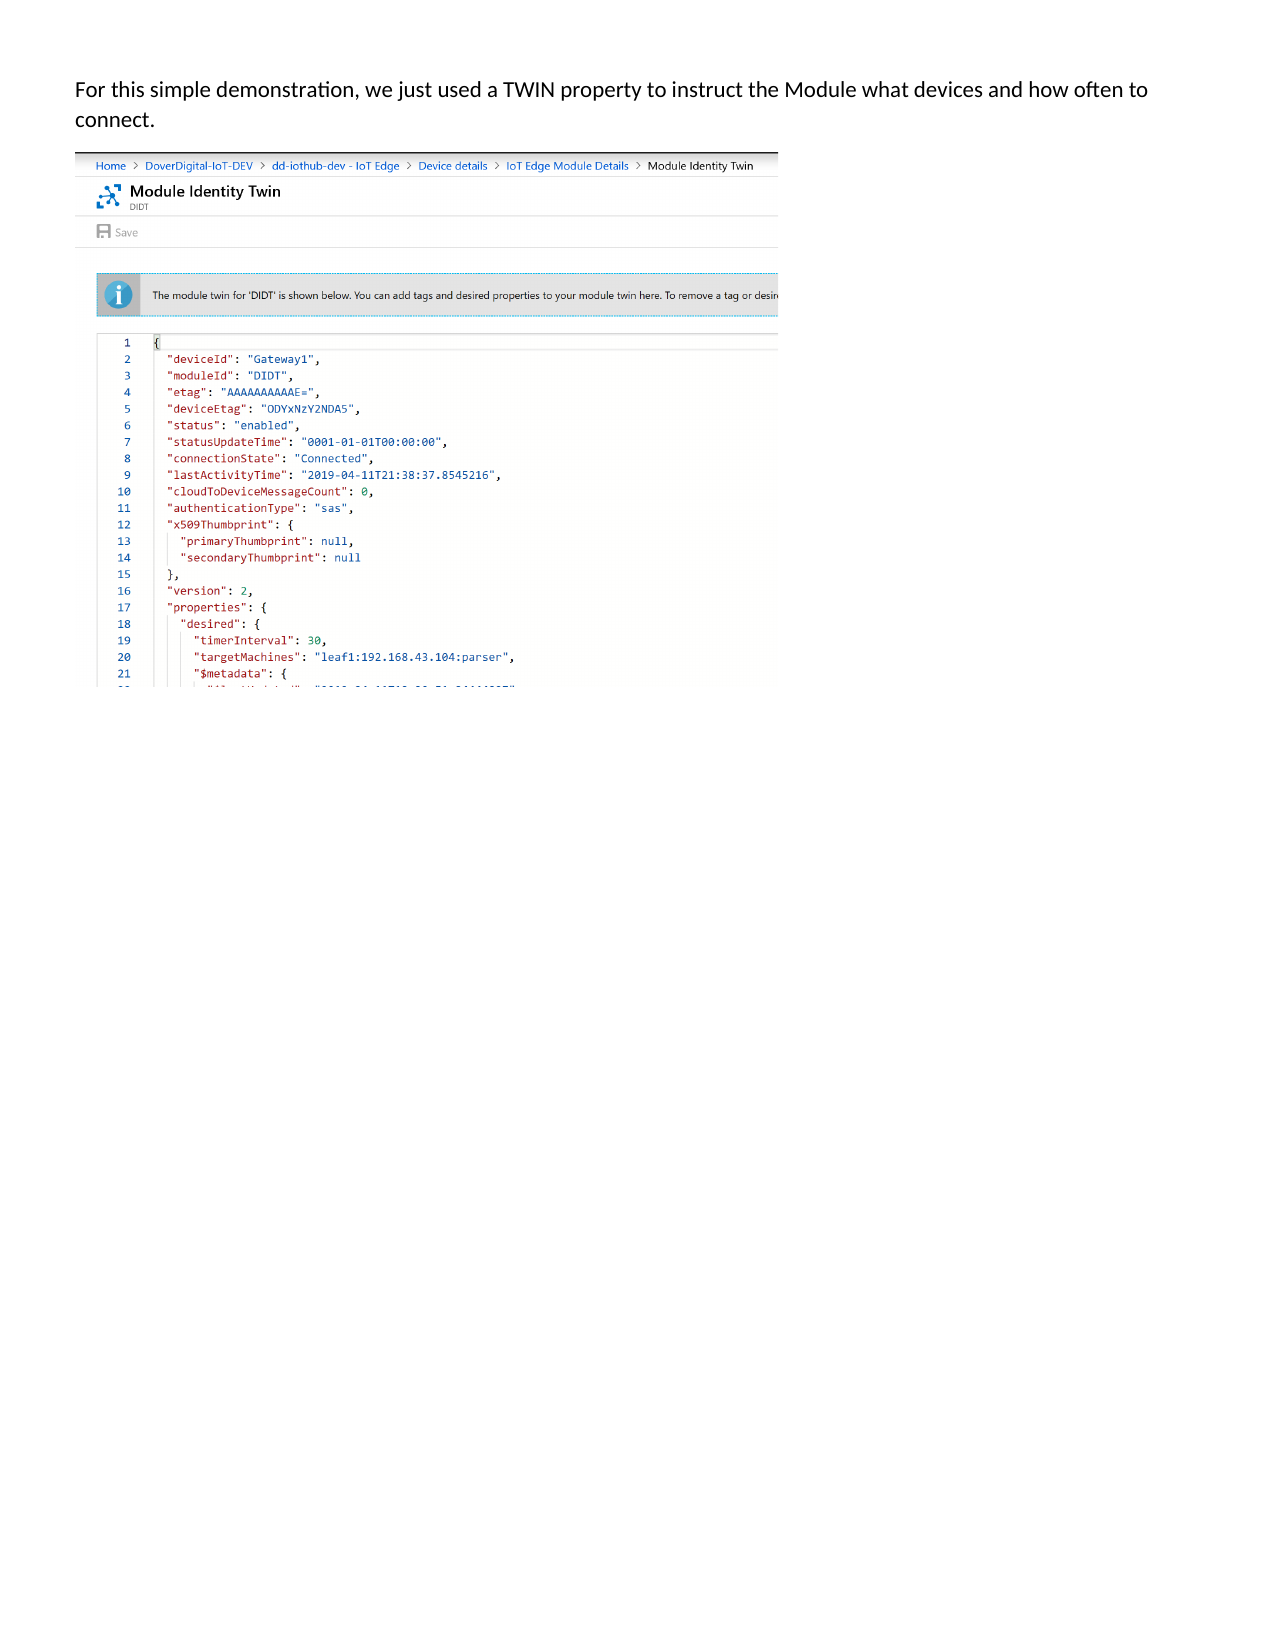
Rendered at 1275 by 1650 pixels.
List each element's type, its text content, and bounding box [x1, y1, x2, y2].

text For this simple demonstration, we just used a TWIN property to instruct the Module what devices and how often to connect. [75, 75, 1200, 133]
picture [75, 152, 779, 687]
